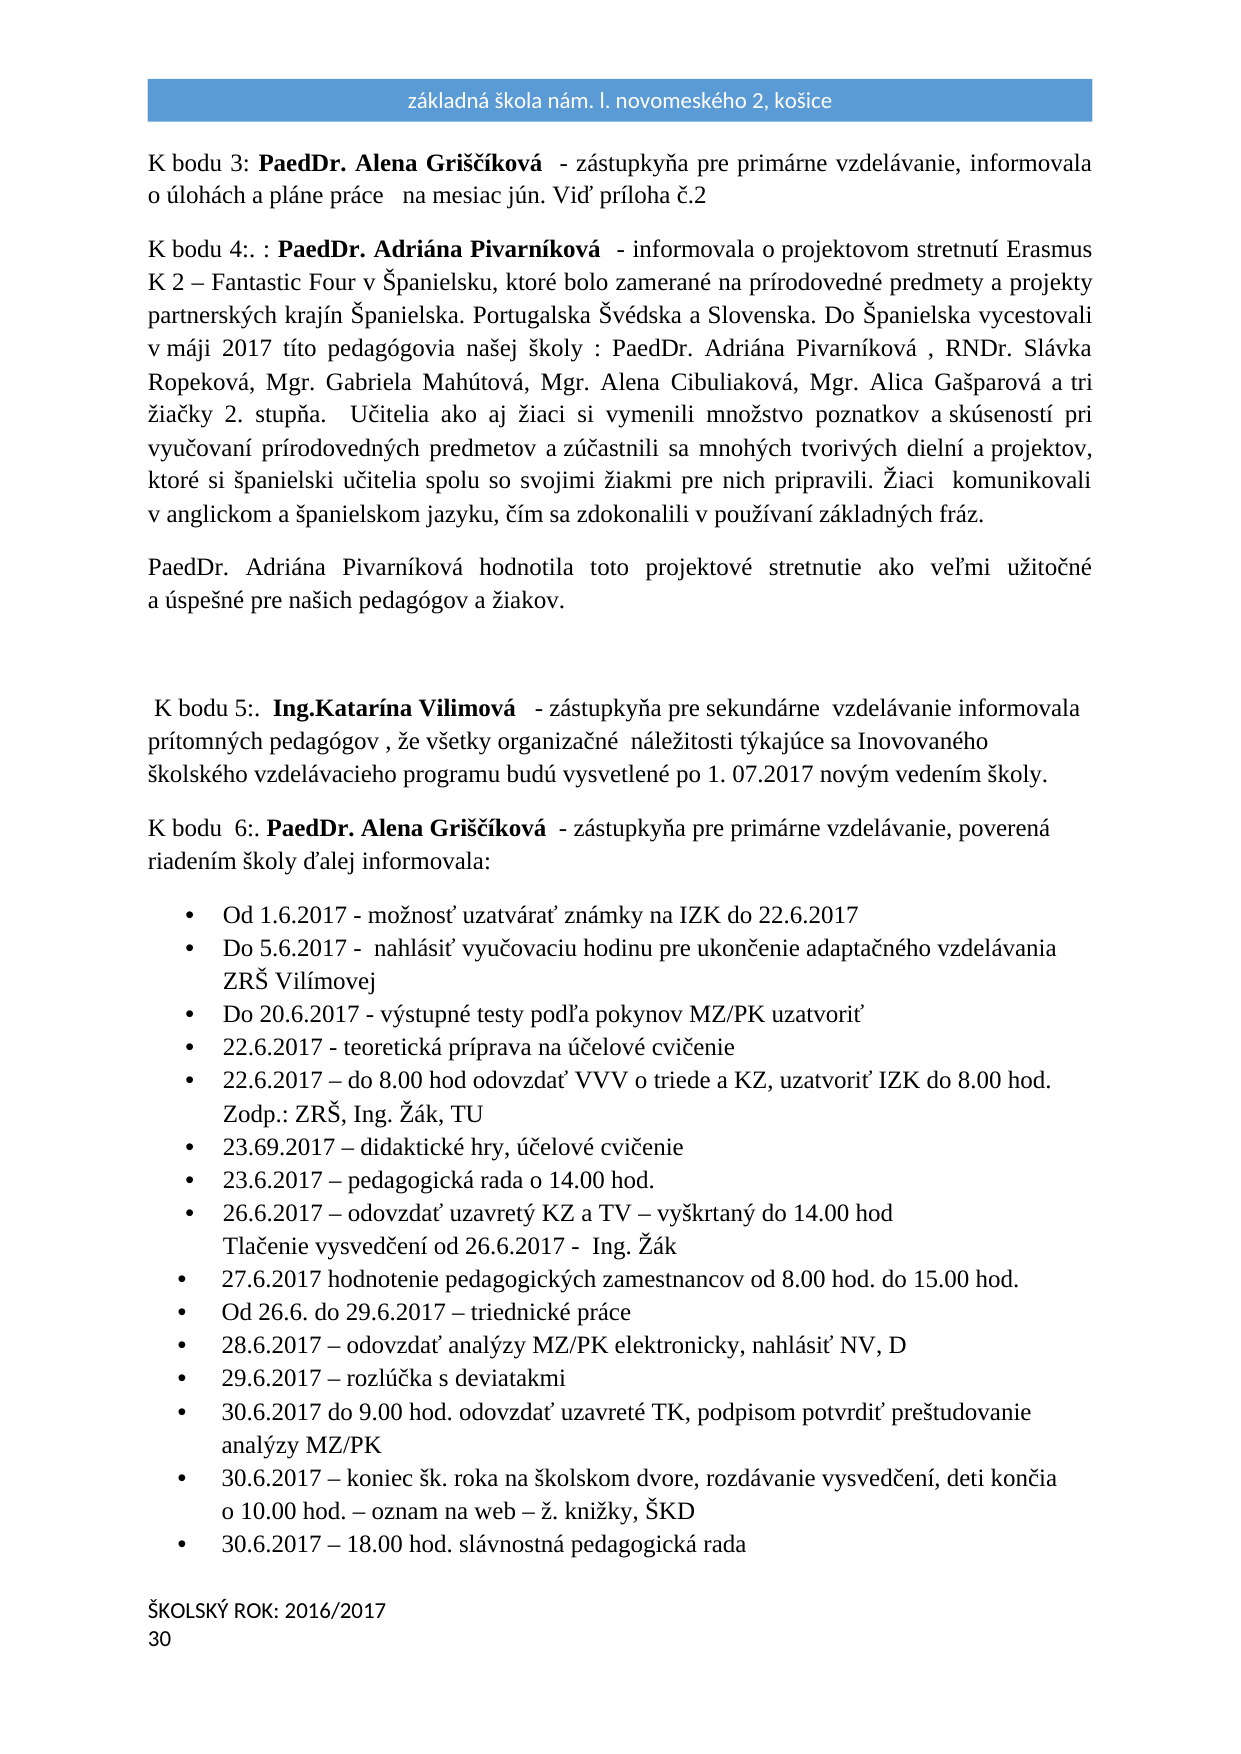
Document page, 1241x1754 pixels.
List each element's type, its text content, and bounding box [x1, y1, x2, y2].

list 22.6.2017 – do 8.00 hod odovzdať VVV o triede a KZ, uzatvoriť IZK do 8.00 hod. Zodp.: ZRŠ, Ing. Žák, TU [185, 1066, 1093, 1127]
text K bodu 6:. PaedDr. Alena Griščíková - zástupkyňa pre primárne vzdelávanie, poverená riadením školy ďalej informovala: [148, 813, 1093, 875]
list 23.6.2017 – pedagogická rada o 14.00 hod. [185, 1165, 1093, 1194]
text K bodu 5:. Ing.Katarína Vilimová - zástupkyňa pre sekundárne vzdelávanie informovala prítomných pedagógov , že všetky organizačné náležitosti týkajúce sa Inovovaného školského vzdelávacieho programu budú vysvetlené po 1. 07.2017 novým vedením školy. [148, 693, 1093, 788]
list 29.6.2017 – rozlúčka s deviatakmi [177, 1363, 1093, 1392]
list Tlačenie vysvedčení od 26.6.2017 - Ing. Žák [223, 1231, 1093, 1260]
list 23.69.2017 – didaktické hry, účelové cvičenie [185, 1132, 1093, 1161]
list 26.6.2017 – odovzdať uzavretý KZ a TV – vyškrtaný do 14.00 hod [185, 1198, 1093, 1227]
list Do 5.6.2017 - nahlásiť vyučovaciu hodinu pre ukončenie adaptačného vzdelávania ZRŠ Vilímovej [185, 933, 1093, 995]
list 30.6.2017 do 9.00 hod. odovzdať uzavreté TK, podpisom potvrdiť preštudovanie analýzy MZ/PK [177, 1397, 1093, 1458]
list 22.6.2017 - teoretická príprava na účelové cvičenie [185, 1032, 1093, 1061]
list 27.6.2017 hodnotenie pedagogických zamestnancov od 8.00 hod. do 15.00 hod. [177, 1264, 1093, 1293]
text K bodu 3: PaedDr. Alena Griščíková - zástupkyňa pre primárne vzdelávanie, informovala o úlohách a pláne práce na mesiac jún. Viď príloha č.2 [148, 148, 1093, 209]
list 28.6.2017 – odovzdať analýzy MZ/PK elektronicky, nahlásiť NV, D [177, 1330, 1093, 1359]
list Od 26.6. do 29.6.2017 – triednické práce [177, 1297, 1093, 1326]
list 30.6.2017 – koniec šk. roka na školskom dvore, rozdávanie vysvedčení, deti končia o 10.00 hod. – oznam na web – ž. knižky, ŠKD [177, 1463, 1093, 1524]
list Do 20.6.2017 - výstupné testy podľa pokynov MZ/PK uzatvoriť [185, 999, 1093, 1028]
list Od 1.6.2017 - možnosť uzatvárať známky na IZK do 22.6.2017 [185, 900, 1093, 929]
text K bodu 4:. : PaedDr. Adriána Pivarníková - informovala o projektovom stretnutí Erasmus K 2 – Fantastic Four v Španielsku, ktoré bolo zamerané na prírodovedné predmety a projekty partnerských krajín Španielska. Portugalska Švédska a Slovenska. Do Španielska vycestovali v máji 2017 títo pedagógovia našej školy : PaedDr. Adriána Pivarníková , RNDr. Slávka Ropeková, Mgr. Gabriela Mahútová, Mgr. Alena Cibuliaková, Mgr. Alica Gašparová a tri žiačky 2. stupňa. Učitelia ako aj žiaci si vymenili množstvo poznatkov a skúseností pri vyučovaní prírodovedných predmetov a zúčastnili sa mnohých tvorivých dielní a projektov, ktoré si španielski učitelia spolu so svojimi žiakmi pre nich pripravili. Žiaci komunikovali v anglickom a španielskom jazyku, čím sa zdokonalili v používaní základných fráz. [148, 234, 1093, 527]
text PaedDr. Adriána Pivarníková hodnotila toto projektové stretnutie ako veľmi užitočné a úspešné pre našich pedagógov a žiakov. [148, 552, 1093, 614]
list 30.6.2017 – 18.00 hod. slávnostná pedagogická rada [177, 1529, 1093, 1558]
